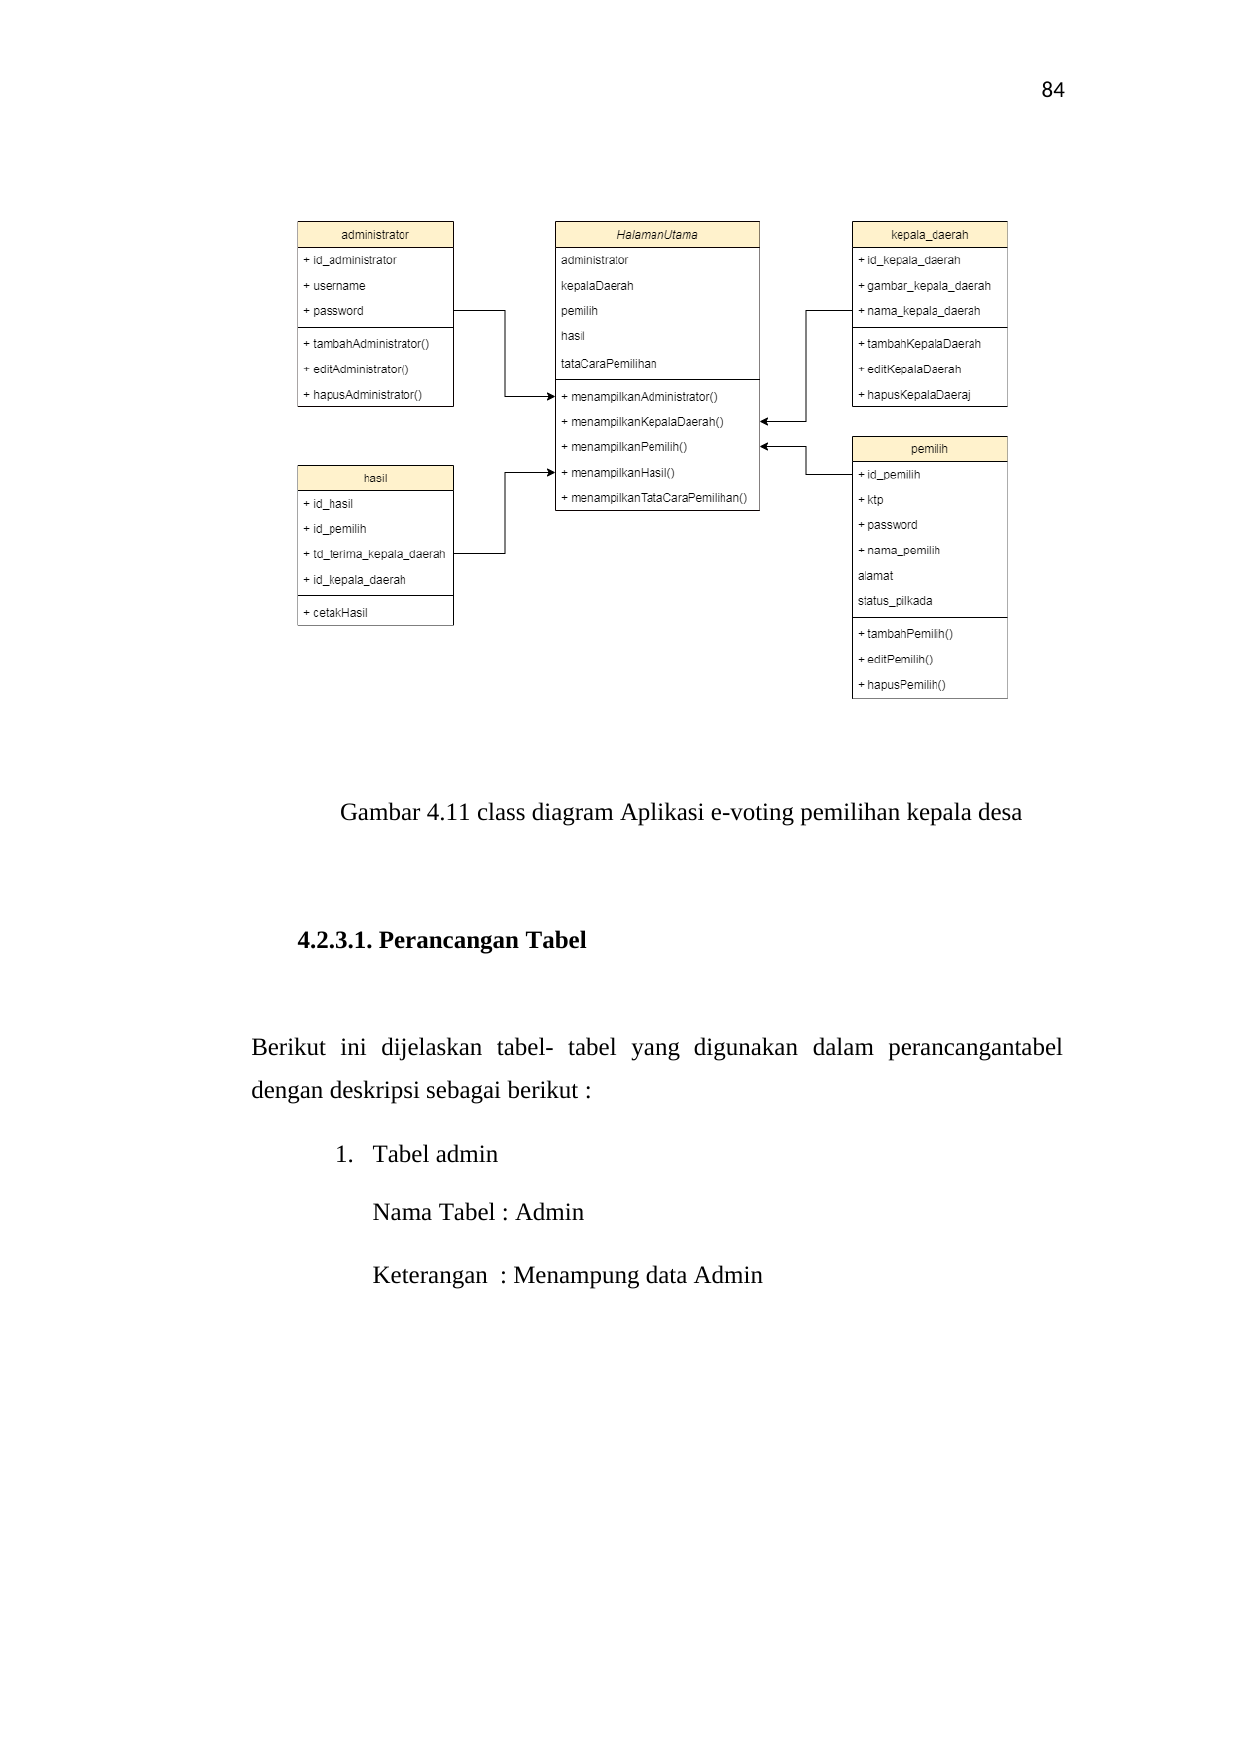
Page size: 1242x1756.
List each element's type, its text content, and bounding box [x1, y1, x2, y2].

picture [297, 221, 1008, 699]
list Tabel admin [335, 1139, 1064, 1168]
subtitle Perancangan Tabel [297, 925, 1064, 954]
text Berikut ini dijelaskan tabel- tabel yang digunakan dalam perancangantabel dengan deskripsi sebagai berikut : [251, 1032, 1063, 1104]
text Keterangan : Menampung data Admin [372, 1261, 1064, 1289]
text Gambar 4.11 class diagram Aplikasi e-voting pemilihan kepala desa [297, 797, 1064, 826]
text Nama Tabel : Admin [372, 1197, 1064, 1225]
